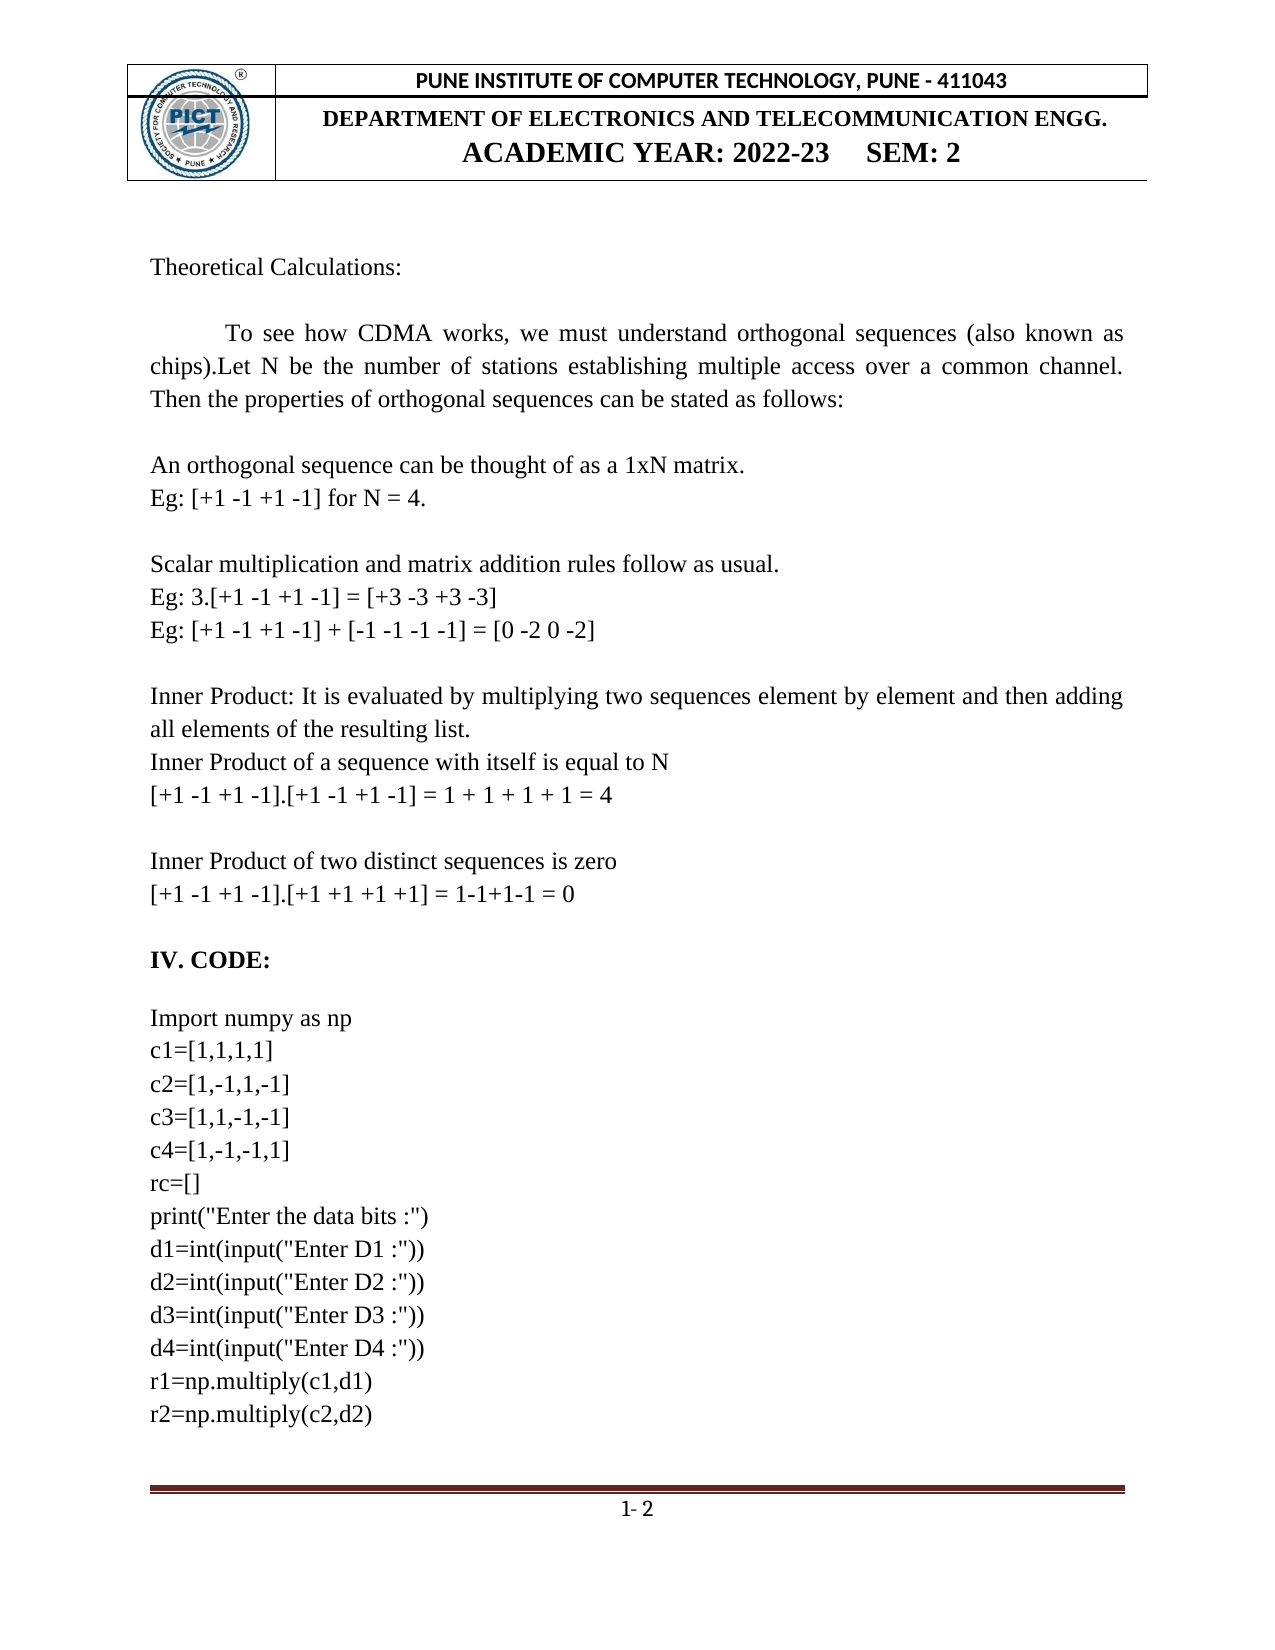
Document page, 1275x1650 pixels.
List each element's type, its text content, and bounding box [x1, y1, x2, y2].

text Eg: 3.[+1 -1 +1 -1] = [+3 -3 +3 -3] [150, 582, 1125, 611]
text c4=[1,-1,-1,1] [150, 1135, 1125, 1163]
text d2=int(input("Enter D2 :")) [150, 1267, 1125, 1296]
text r1=np.multiply(c1,d1) [150, 1366, 1125, 1394]
text c2=[1,-1,1,-1] [150, 1069, 1125, 1097]
text An orthogonal sequence can be thought of as a 1xN matrix. [150, 450, 1125, 478]
text To see how CDMA works, we must understand orthogonal sequences (also known as chips).Let N be the number of stations establishing multiple access over a common channel. Then the properties of orthogonal sequences can be stated as follows: [150, 318, 1125, 412]
text rc=[] [150, 1168, 1125, 1196]
picture [139, 98, 252, 180]
text c3=[1,1,-1,-1] [150, 1102, 1125, 1130]
text [+1 -1 +1 -1].[+1 +1 +1 +1] = 1-1+1-1 = 0 [150, 879, 1125, 908]
text r2=np.multiply(c2,d2) [150, 1399, 1125, 1428]
text c1=[1,1,1,1] [150, 1036, 1125, 1064]
text [+1 -1 +1 -1].[+1 -1 +1 -1] = 1 + 1 + 1 + 1 = 4 [150, 780, 1125, 809]
text Inner Product: It is evaluated by multiplying two sequences element by element and then adding all elements of the resulting list. [150, 681, 1125, 743]
text Theoretical Calculations: [150, 252, 1125, 280]
text Inner Product of two distinct sequences is zero [150, 846, 1125, 875]
text Eg: [+1 -1 +1 -1] + [-1 -1 -1 -1] = [0 -2 0 -2] [150, 615, 1125, 644]
picture [139, 68, 252, 95]
text d1=int(input("Enter D1 :")) [150, 1234, 1125, 1262]
text Eg: [+1 -1 +1 -1] for N = 4. [150, 483, 1125, 512]
text Scalar multiplication and matrix addition rules follow as usual. [150, 549, 1125, 578]
text Import numpy as np [150, 1003, 1125, 1031]
text d4=int(input("Enter D4 :")) [150, 1333, 1125, 1362]
text print("Enter the data bits :") [150, 1201, 1125, 1229]
text d3=int(input("Enter D3 :")) [150, 1300, 1125, 1328]
text IV. CODE: [150, 945, 1125, 974]
text Inner Product of a sequence with itself is equal to N [150, 747, 1125, 776]
